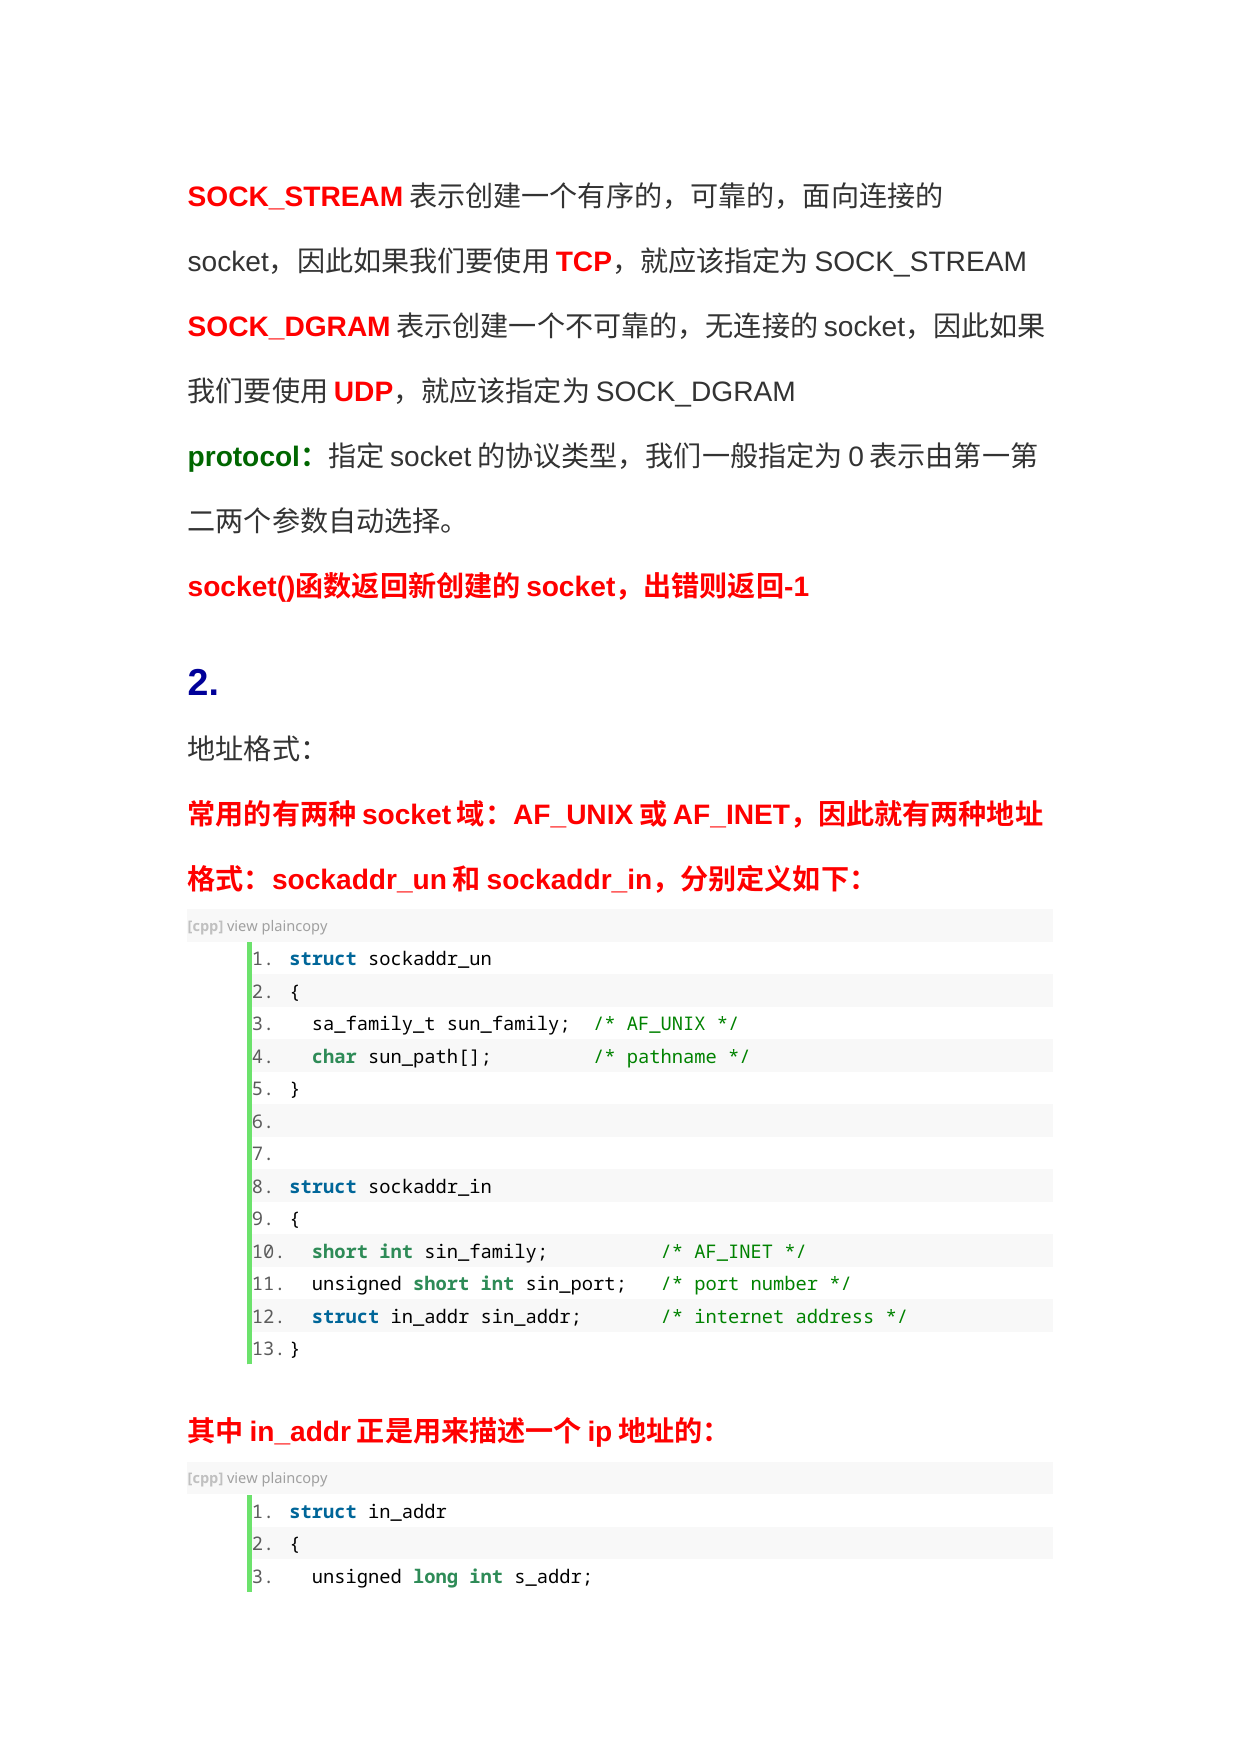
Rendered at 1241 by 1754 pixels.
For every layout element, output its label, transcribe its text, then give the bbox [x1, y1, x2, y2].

list struct sockaddr_in [252, 1169, 1053, 1202]
list } [252, 1072, 1053, 1104]
list sa_family_t sun_family; /* AF_UNIX */ [252, 1007, 1053, 1039]
list unsigned long int s_addr; [252, 1559, 1053, 1592]
text [cpp] view plaincopy [187, 1462, 1053, 1494]
list { [252, 1202, 1053, 1234]
list char sun_path[]; /* pathname */ [252, 1039, 1053, 1072]
text 常用的有两种socket域：AF_UNIX或AF_INET，因此就有两种地址格式：sockaddr_un和sockaddr_in，分别定义如下： [187, 779, 1053, 909]
text [cpp] view plaincopy [187, 909, 1053, 942]
list } [252, 1332, 1053, 1364]
list { [252, 1527, 1053, 1559]
list struct in_addr sin_addr; /* internet address */ [252, 1299, 1053, 1332]
text 2. [187, 649, 1053, 714]
text SOCK_DGRAM表示创建一个不可靠的，无连接的socket，因此如果我们要使用UDP，就应该指定为SOCK_DGRAM [187, 292, 1053, 422]
list struct sockaddr_un [252, 942, 1053, 974]
list unsigned short int sin_port; /* port number */ [252, 1267, 1053, 1299]
list { [252, 974, 1053, 1007]
text protocol：指定socket的协议类型，我们一般指定为0表示由第一第二两个参数自动选择。 [187, 422, 1053, 552]
text SOCK_STREAM表示创建一个有序的，可靠的，面向连接的socket，因此如果我们要使用TCP，就应该指定为SOCK_STREAM [187, 162, 1053, 292]
text 地址格式： [187, 714, 1053, 779]
text socket()函数返回新创建的socket，出错则返回-1 [187, 552, 1053, 617]
list short int sin_family; /* AF_INET */ [252, 1234, 1053, 1267]
text 其中in_addr正是用来描述一个ip地址的： [187, 1364, 1053, 1462]
list struct in_addr [247, 1494, 1053, 1527]
